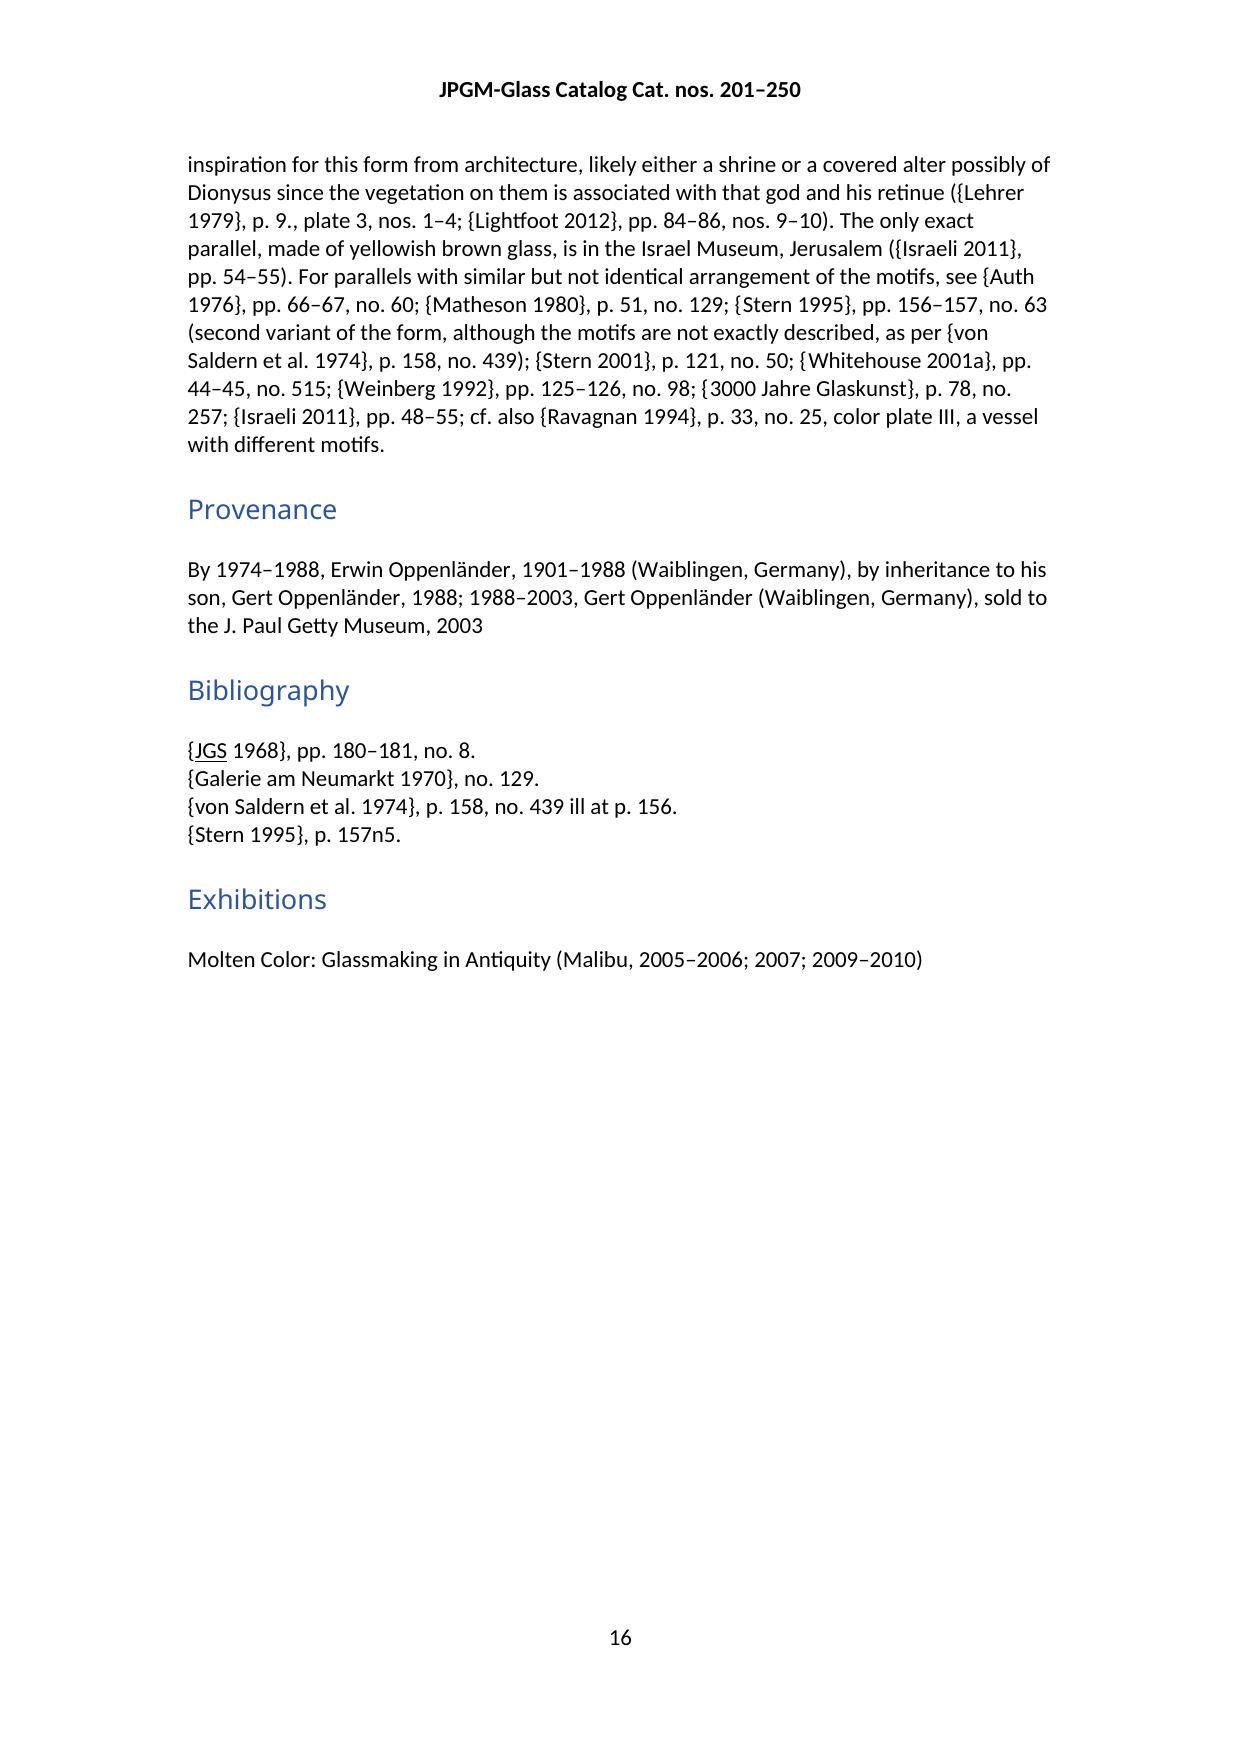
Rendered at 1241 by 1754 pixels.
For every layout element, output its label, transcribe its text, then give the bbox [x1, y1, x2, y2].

text {Galerie am Neumarkt 1970}, no. 129. [187, 764, 1053, 792]
subtitle Exhibitions [187, 881, 1053, 918]
text {JGS 1968}, pp. 180–181, no. 8. [187, 736, 1053, 764]
text {von Saldern et al. 1974}, p. 158, no. 439 ill at p. 156. [187, 792, 1053, 821]
subtitle Provenance [187, 490, 1053, 527]
subtitle Bibliography [187, 672, 1053, 708]
text By 1974–1988, Erwin Oppenländer, 1901–1988 (Waiblingen, Germany), by inheritance to his son, Gert Oppenländer, 1988; 1988–2003, Gert Oppenländer (Waiblingen, Germany), sold to the J. Paul Getty Museum, 2003 [187, 555, 1053, 639]
text {Stern 1995}, p. 157n5. [187, 821, 1053, 848]
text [187, 150, 1053, 458]
list Molten Color: Glassmaking in Antiquity (Malibu, 2005–2006; 2007; 2009–2010) [187, 946, 1053, 974]
